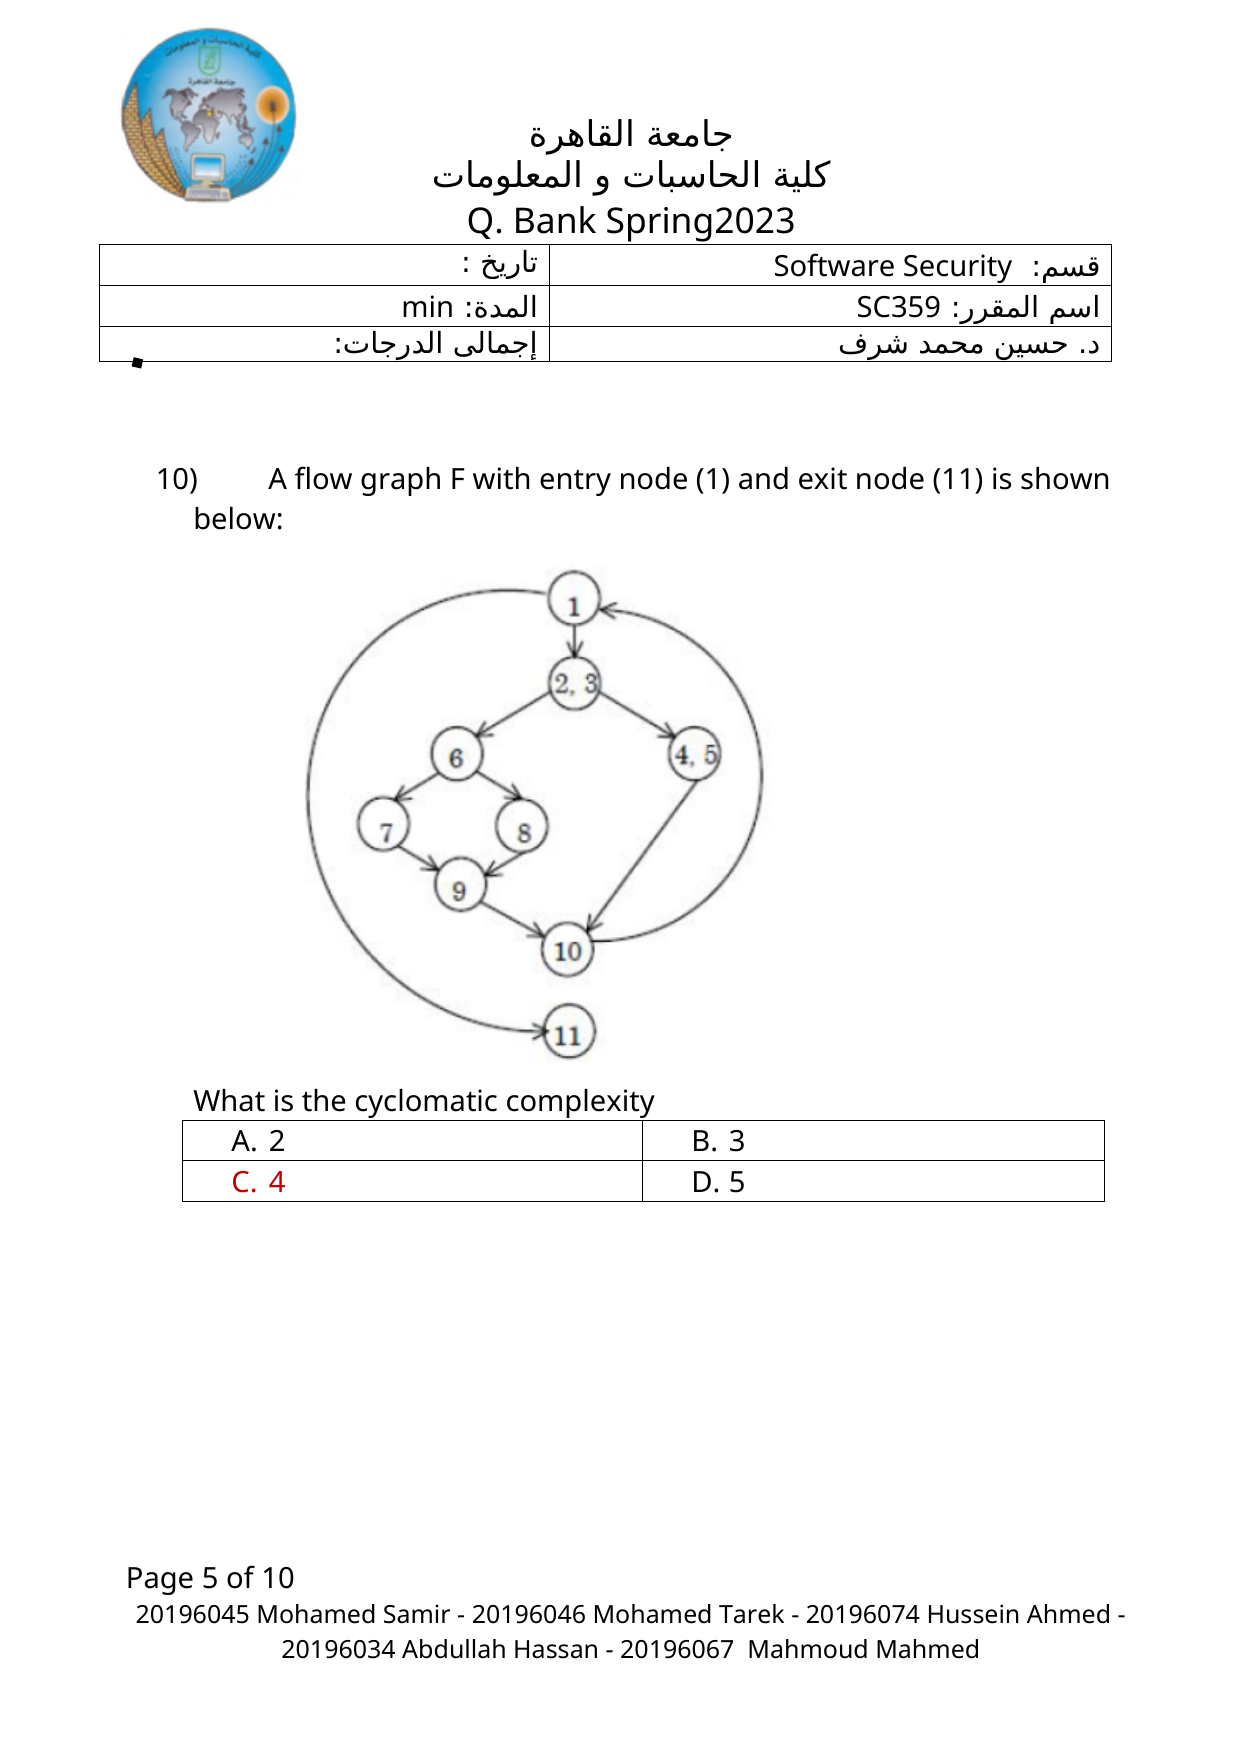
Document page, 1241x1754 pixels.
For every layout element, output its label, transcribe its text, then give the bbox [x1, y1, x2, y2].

table_header 3 [643, 1121, 1104, 1160]
text What is the cyclomatic complexity [193, 1080, 1144, 1119]
picture [117, 23, 303, 207]
table_cell 5 [643, 1161, 1104, 1201]
table_cell 4 [183, 1161, 642, 1201]
picture [268, 537, 820, 1080]
list A flow graph F with entry node (1) and exit node (11) is shown below: [156, 458, 1144, 538]
table_header 2 [183, 1121, 642, 1160]
